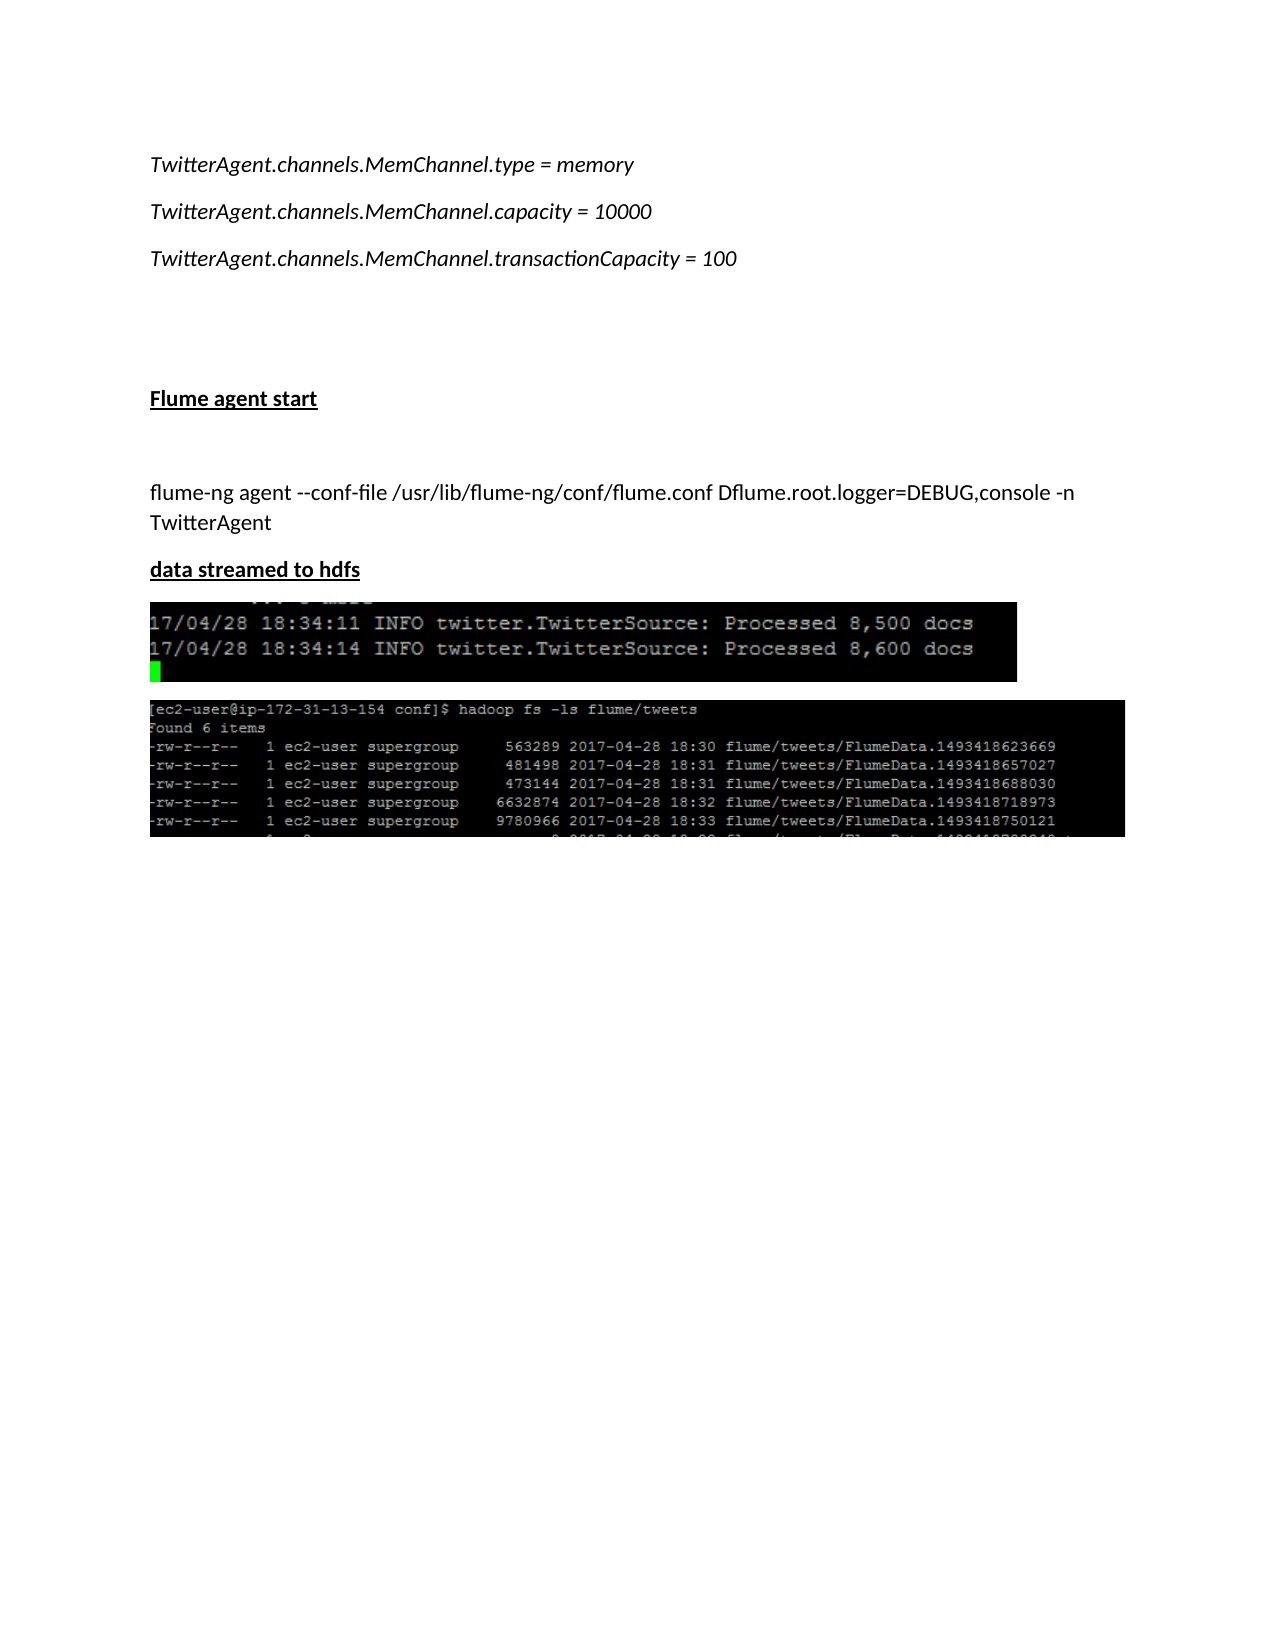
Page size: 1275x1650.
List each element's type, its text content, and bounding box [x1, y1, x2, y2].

text flume-ng agent --conf-file /usr/lib/flume-ng/conf/flume.conf Dflume.root.logger=DEBUG,console -n TwitterAgent [150, 478, 1125, 536]
text TwitterAgent.channels.MemChannel.type = memory [150, 150, 1125, 178]
picture [150, 700, 1125, 837]
text data streamed to hdfs [150, 555, 1125, 583]
text TwitterAgent.channels.MemChannel.transactionCapacity = 100 [150, 244, 1125, 272]
picture [150, 602, 1018, 682]
text Flume agent start [150, 384, 1125, 412]
text TwitterAgent.channels.MemChannel.capacity = 10000 [150, 197, 1125, 225]
